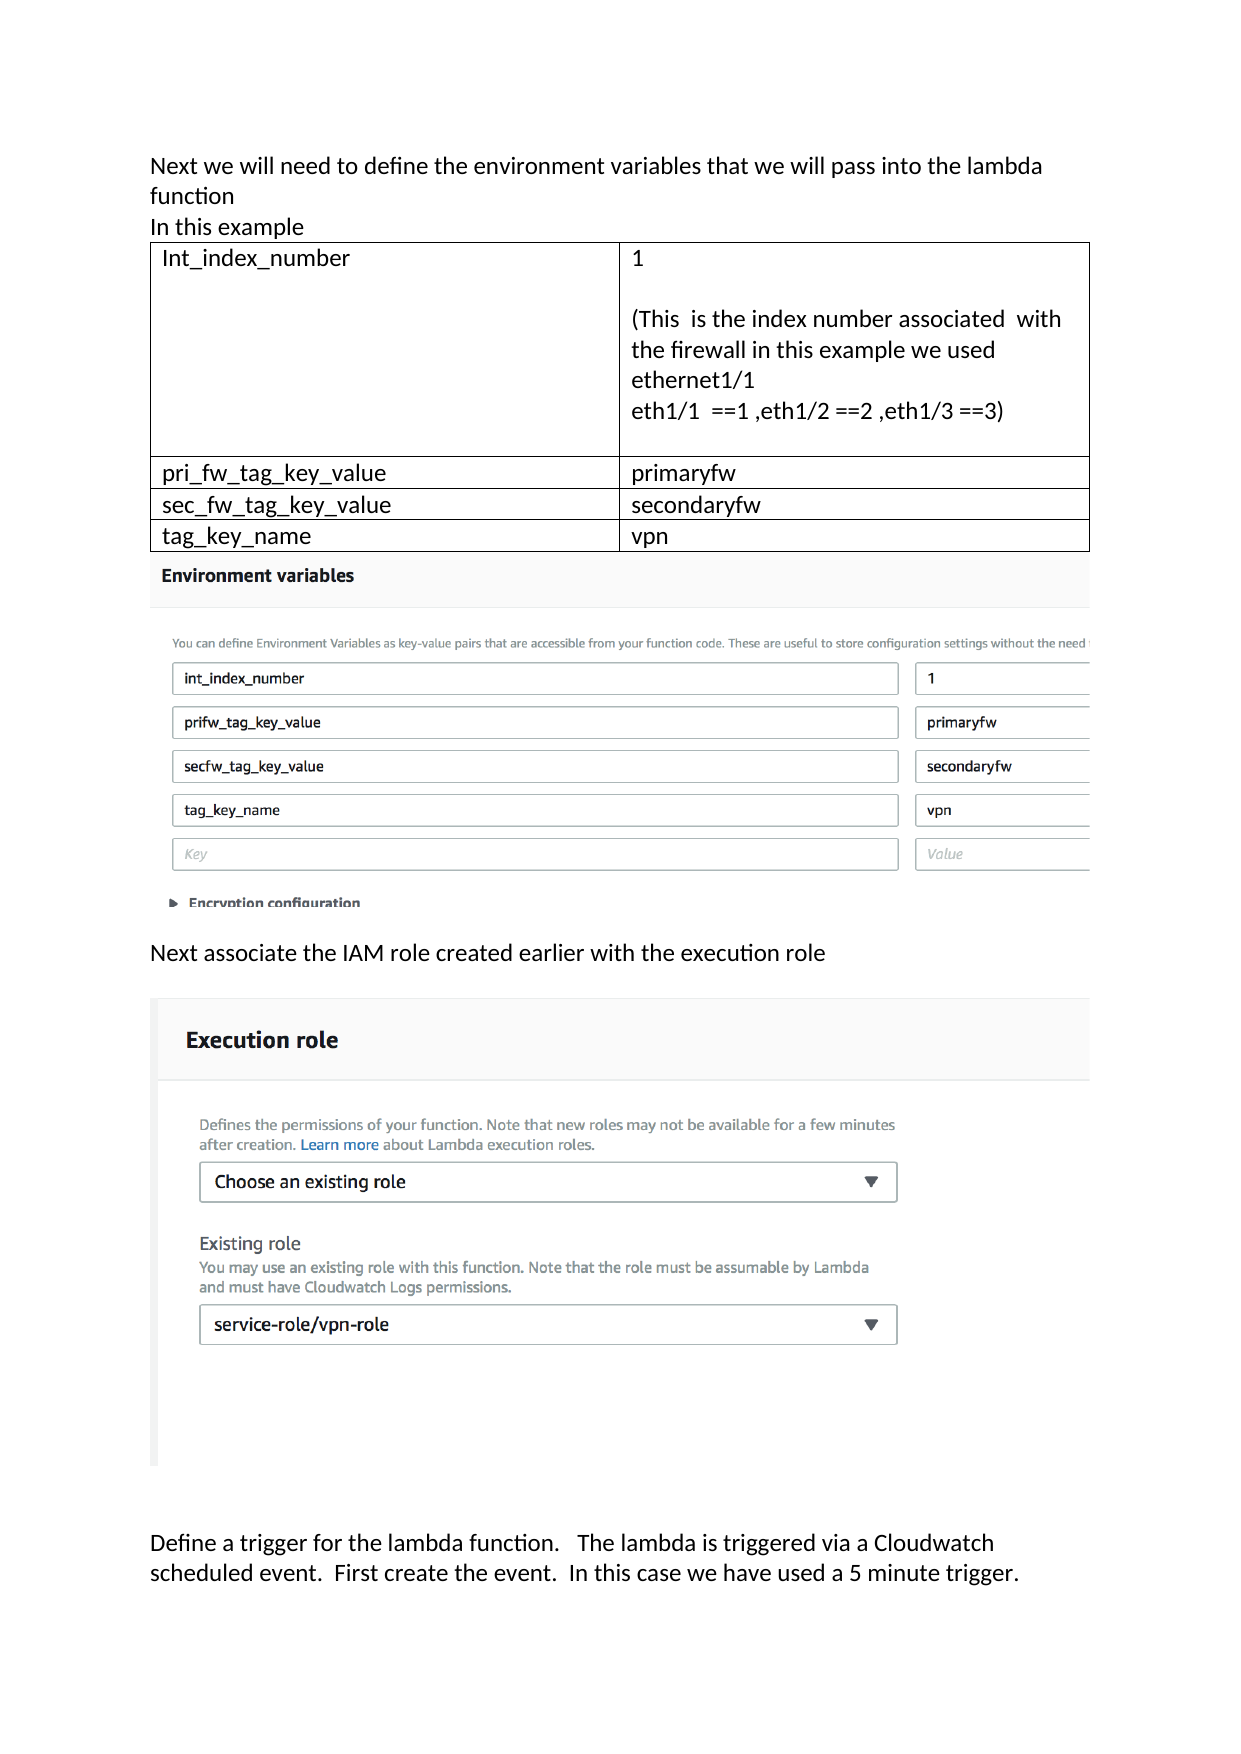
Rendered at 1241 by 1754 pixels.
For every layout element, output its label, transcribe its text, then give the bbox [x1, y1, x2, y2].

table_cell vpn [620, 520, 1089, 551]
table_cell pri_fw_tag_key_value [151, 457, 619, 488]
table_header Int_index_number [151, 243, 619, 456]
table_cell tag_key_name [151, 520, 619, 551]
table_header 1 (This is the index number associated with the firewall in this example we used ethernet1/1 eth1/1 ==1 ,eth1/2 ==2 ,eth1/3 ==3) [620, 243, 1089, 456]
table_cell secondaryfw [620, 489, 1089, 519]
picture [150, 998, 1090, 1466]
text Next associate the IAM role created earlier with the execution role [150, 937, 1090, 968]
table_cell sec_fw_tag_key_value [151, 489, 619, 519]
table_cell primaryfw [620, 457, 1089, 488]
text In this example [150, 211, 1090, 242]
picture [150, 552, 1090, 907]
text Next we will need to define the environment variables that we will pass into the lambda function [150, 150, 1090, 211]
text Define a trigger for the lambda function. The lambda is triggered via a Cloudwatch scheduled event. First create the event. In this case we have used a 5 minute trigger. [150, 1527, 1090, 1588]
